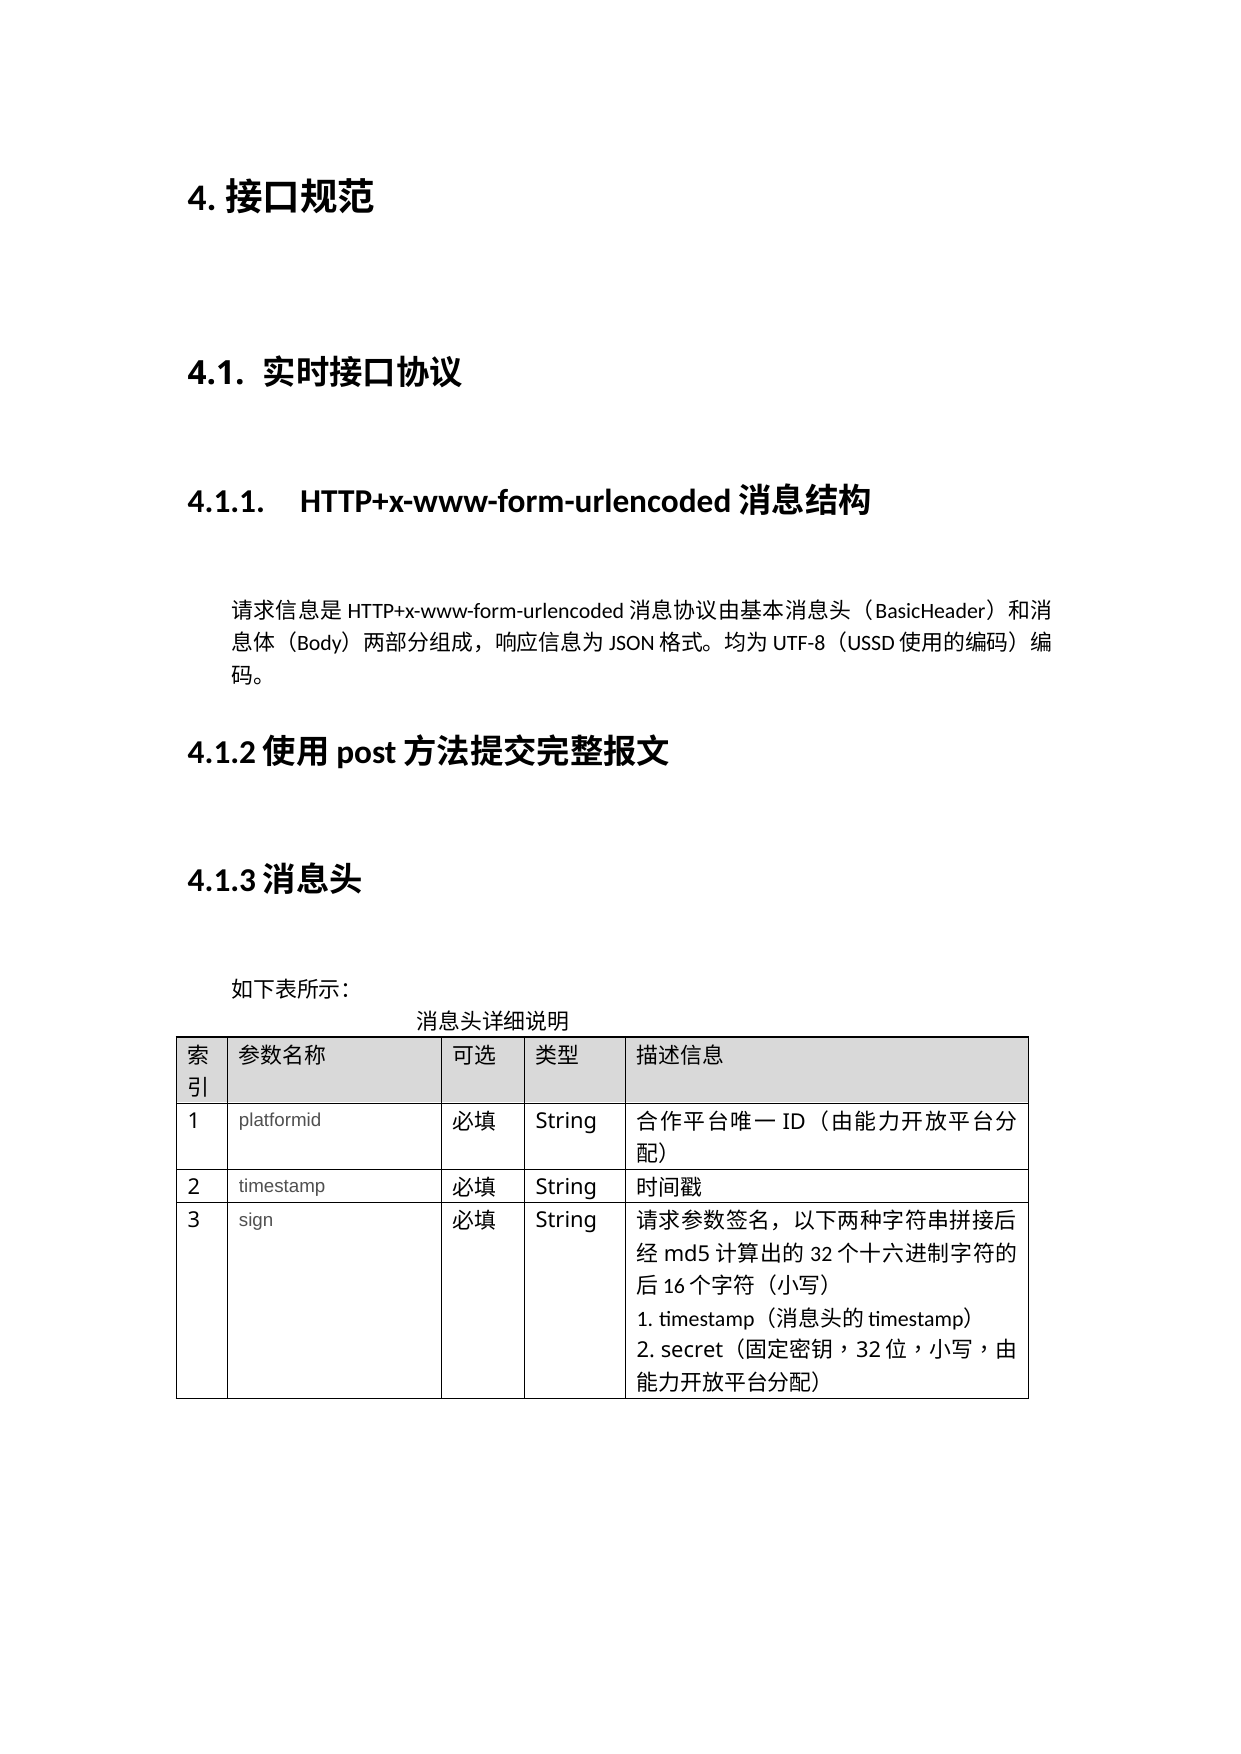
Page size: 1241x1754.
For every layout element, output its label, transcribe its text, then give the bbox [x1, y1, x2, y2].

table_cell 必填 [442, 1170, 524, 1202]
table_cell platformid [228, 1104, 441, 1168]
list 请求信息是HTTP+x-www-form-urlencoded消息协议由基本消息头（BasicHeader）和消息体（Body）两部分组成，响应信息为JSON格式。均为UTF-8（USSD使用的编码）编码。 [231, 592, 1053, 690]
subtitle 4.1.2使用post方法提交完整报文 [187, 717, 1053, 782]
table_cell String [525, 1104, 625, 1168]
text 如下表所示： [231, 971, 1053, 1004]
table_cell 1 [177, 1104, 227, 1168]
table_cell timestamp [228, 1170, 441, 1202]
table_cell String [525, 1203, 625, 1398]
table_cell sign [228, 1203, 441, 1398]
subtitle HTTP+x-www-form-urlencoded消息结构 [187, 465, 1053, 530]
table_cell 2 [177, 1170, 227, 1202]
table_cell 3 [177, 1203, 227, 1398]
subtitle 实时接口协议 [187, 338, 1053, 403]
table_header 索引 [177, 1038, 227, 1102]
table_cell 请求参数签名，以下两种字符串拼接后经md5计算出的32个十六进制字符的后16个字符（小写） 1. timestamp（消息头的timestamp） 2. secret（固定密钥，32位，小写，由能力开放平台分配） [626, 1203, 1028, 1398]
table_header 可选 [442, 1038, 524, 1102]
table_cell 必填 [442, 1104, 524, 1168]
table_header 参数名称 [228, 1038, 441, 1102]
table_cell 必填 [442, 1203, 524, 1398]
text 消息头详细说明 [231, 1004, 1053, 1036]
table_header 描述信息 [626, 1038, 1028, 1102]
table_cell 合作平台唯一ID（由能力开放平台分配） [626, 1104, 1028, 1168]
subtitle 4.1.3消息头 [187, 844, 1053, 909]
table_header 类型 [525, 1038, 625, 1102]
table_cell String [525, 1170, 625, 1202]
subtitle 接口规范 [187, 162, 1053, 227]
table_cell 时间戳 [626, 1170, 1028, 1202]
